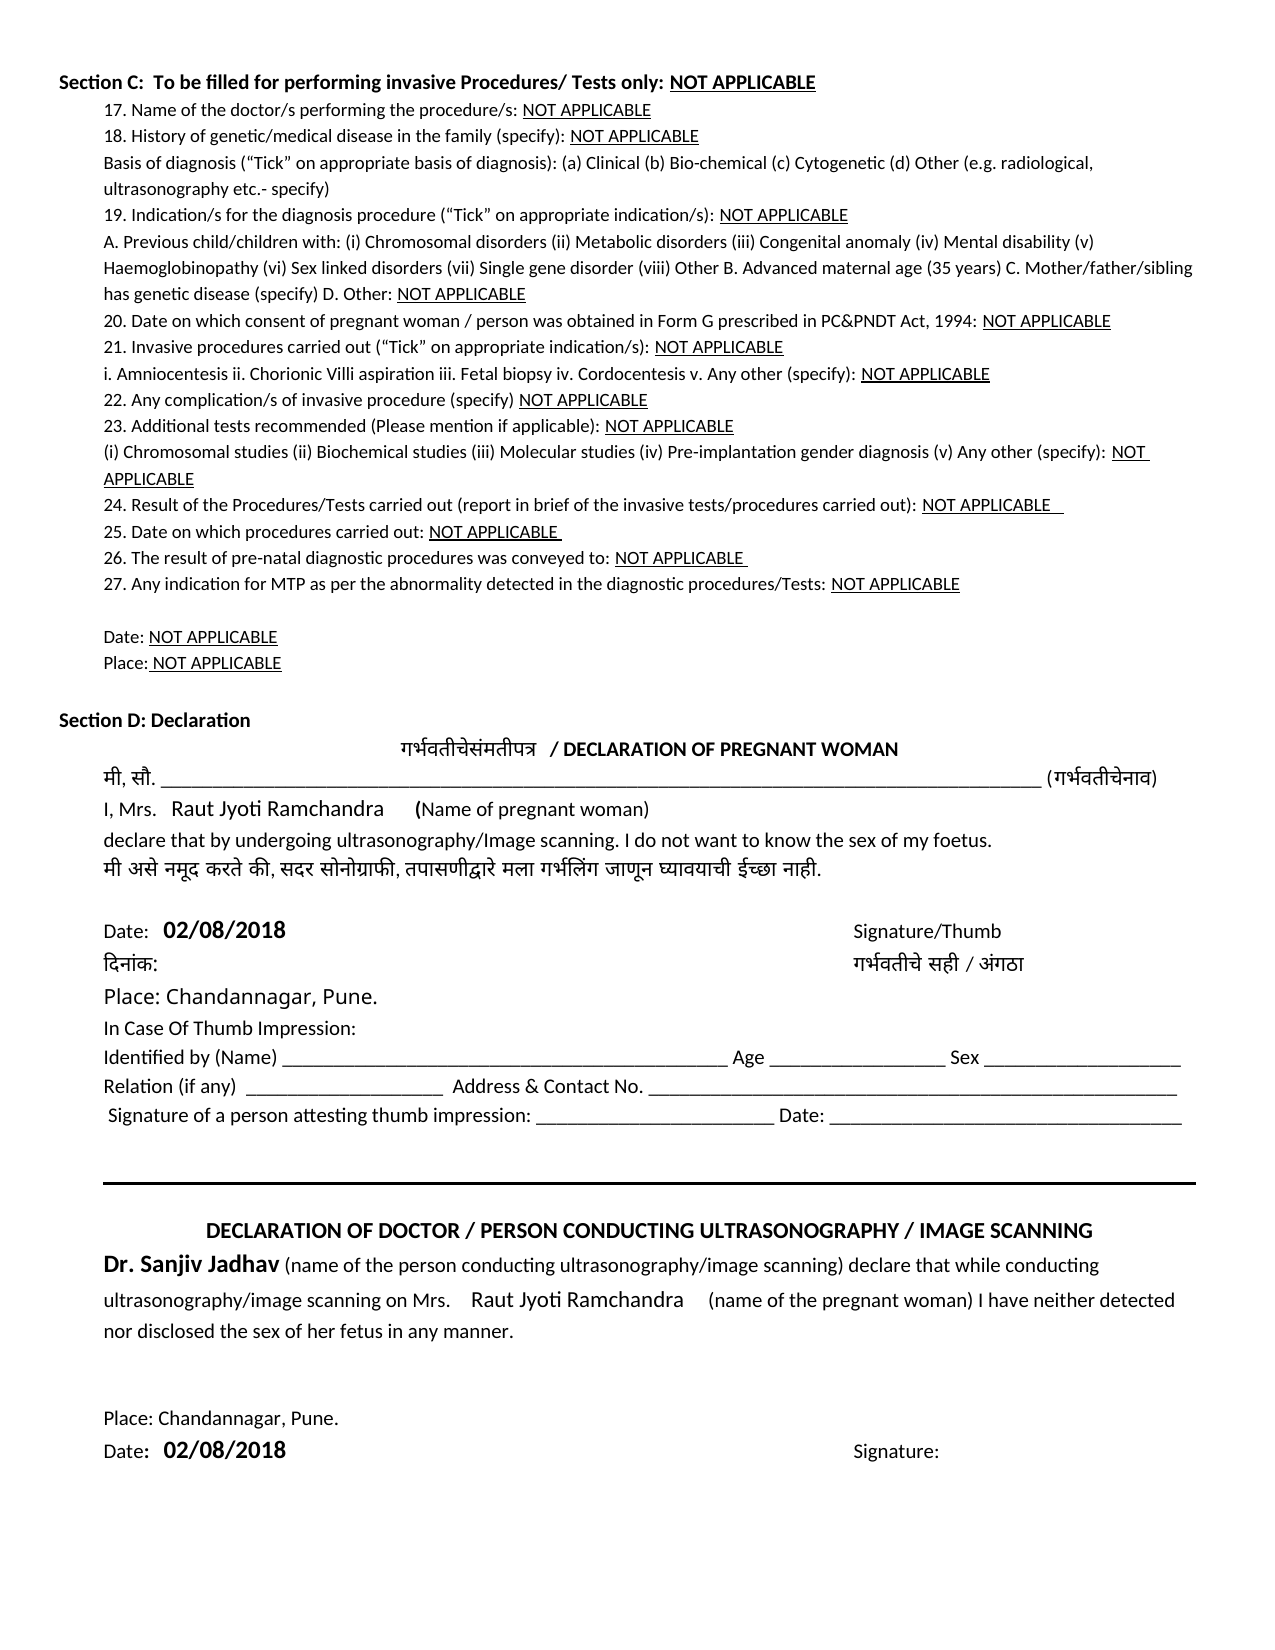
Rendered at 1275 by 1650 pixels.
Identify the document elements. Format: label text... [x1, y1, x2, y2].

text Dr. Sanjiv Jadhav (name of the person conducting ultrasonography/image scanning) declare that while conducting ultrasonography/image scanning on Mrs. (name of the pregnant woman) I have neither detected nor disclosed the sex of her fetus in any manner. [103, 1248, 1196, 1343]
text Basis of diagnosis (“Tick” on appropriate basis of diagnosis): (a) Clinical (b) Bio-chemical (c) Cytogenetic (d) Other (e.g. radiological, ultrasonography etc.- specify) [103, 151, 1196, 200]
text 27. Any indication for MTP as per the abnormality detected in the diagnostic procedures/Tests: NOT APPLICABLE [103, 572, 1196, 595]
text Section C: To be filled for performing invasive Procedures/ Tests only: NOT APPLICABLE [0, 69, 1275, 94]
text 23. Additional tests recommended (Please mention if applicable): NOT APPLICABLE [103, 414, 1196, 437]
text A. Previous child/children with: (i) Chromosomal disorders (ii) Metabolic disorders (iii) Congenital anomaly (iv) Mental disability (v) Haemoglobinopathy (vi) Sex linked disorders (vii) Single gene disorder (viii) Other B. Advanced maternal age (35 years) C. Mother/father/sibling has genetic disease (specify) D. Other: NOT APPLICABLE [103, 230, 1196, 306]
text Place: Chandannagar, Pune. [103, 1405, 1196, 1430]
text मी असे नमूद करते की, सदर सोनोग्राफी, तपासणीद्वारे मला गर्भलिंग जाणून घ्यावयाची ईच्छा नाही. [103, 856, 1196, 882]
text 17. Name of the doctor/s performing the procedure/s: NOT APPLICABLE [103, 98, 1196, 121]
text 19. Indication/s for the diagnosis procedure (“Tick” on appropriate indication/s): NOT APPLICABLE [103, 203, 1196, 226]
text In Case Of Thumb Impression: [103, 1015, 1196, 1040]
text DECLARATION OF DOCTOR / PERSON CONDUCTING ULTRASONOGRAPHY / IMAGE SCANNING [103, 1216, 1196, 1244]
text declare that by undergoing ultrasonography/Image scanning. I do not want to know the sex of my foetus. [103, 827, 1196, 852]
text Date: NOT APPLICABLE [103, 625, 1196, 648]
text Date: Signature: [103, 1434, 1196, 1464]
text 26. The result of pre-natal diagnostic procedures was conveyed to: NOT APPLICABLE [103, 546, 1196, 569]
text दिनांक: गर्भवतीचे सही / अंगठा [103, 949, 1196, 978]
text Signature of a person attesting thumb impression: _______________________ Date: __________________________________ [103, 1102, 1196, 1182]
text मी, सौ. _____________________________________________________________________________________ (गर्भवतीचेनाव) [103, 765, 1196, 791]
text गर्भवतीचेसंमतीपत्र / DECLARATION OF PREGNANT WOMAN [103, 736, 1196, 762]
text I, Mrs. (Name of pregnant woman) [103, 794, 1196, 823]
text 22. Any complication/s of invasive procedure (specify) NOT APPLICABLE [103, 388, 1196, 411]
text 25. Date on which procedures carried out: NOT APPLICABLE [103, 520, 1196, 543]
text Section D: Declaration [59, 707, 1196, 732]
text 24. Result of the Procedures/Tests carried out (report in brief of the invasive tests/procedures carried out): NOT APPLICABLE [103, 493, 1196, 516]
text 20. Date on which consent of pregnant woman / person was obtained in Form G prescribed in PC&PNDT Act, 1994: NOT APPLICABLE [103, 309, 1196, 332]
text (i) Chromosomal studies (ii) Biochemical studies (iii) Molecular studies (iv) Pre-implantation gender diagnosis (v) Any other (specify): NOT APPLICABLE [103, 441, 1196, 490]
text 18. History of genetic/medical disease in the family (specify): NOT APPLICABLE [103, 124, 1196, 147]
text i. Amniocentesis ii. Chorionic Villi aspiration iii. Fetal biopsy iv. Cordocentesis v. Any other (specify): NOT APPLICABLE [103, 362, 1196, 384]
text Place: NOT APPLICABLE [103, 652, 1196, 674]
text Identified by (Name) ___________________________________________ Age _________________ Sex ___________________ [103, 1044, 1196, 1069]
text Date: Signature/Thumb [103, 914, 1196, 945]
text Relation (if any) ___________________ Address & Contact No. ___________________________________________________ [103, 1073, 1196, 1098]
text 21. Invasive procedures carried out (“Tick” on appropriate indication/s): NOT APPLICABLE [103, 335, 1196, 358]
text Place: Chandannagar, Pune. [103, 982, 1196, 1011]
